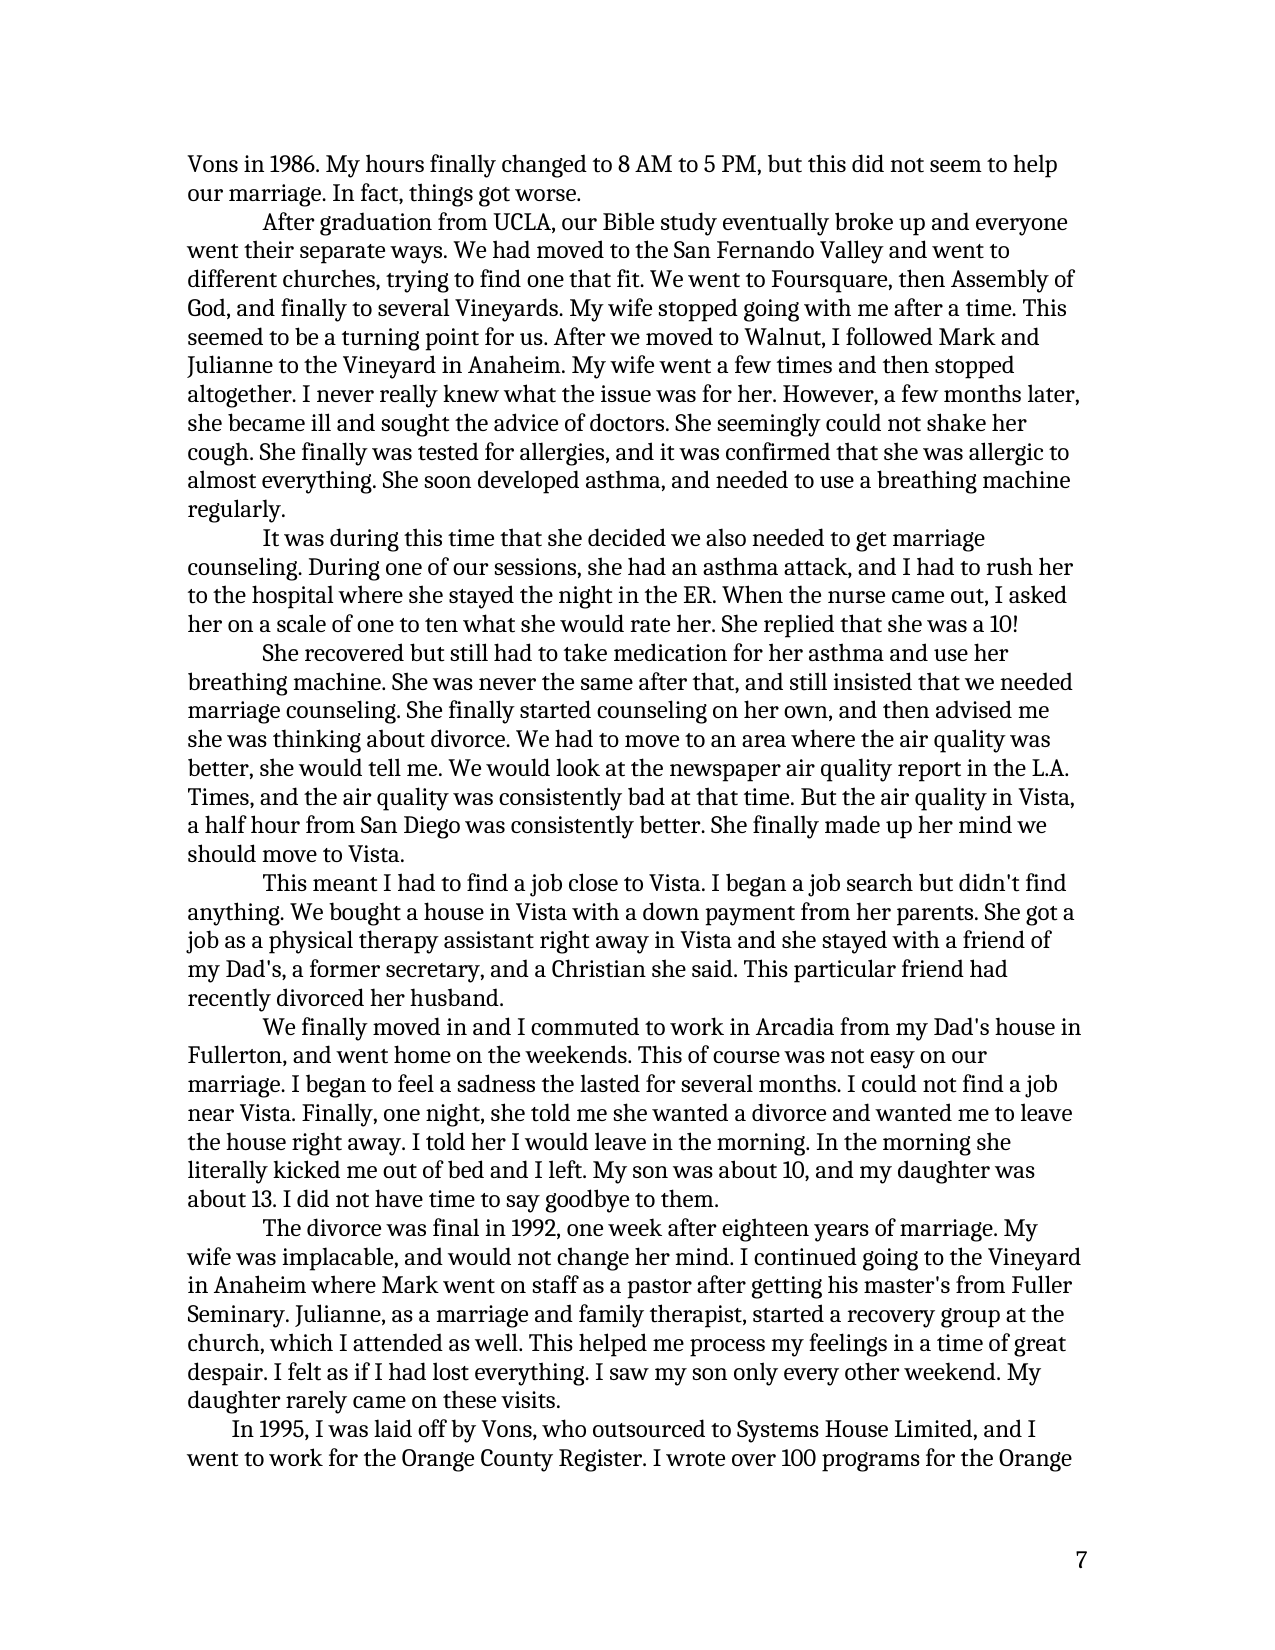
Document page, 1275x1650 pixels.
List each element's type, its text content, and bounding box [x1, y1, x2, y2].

text This meant I had to find a job close to Vista. I began a job search but didn't find anything. We bought a house in Vista with a down payment from her parents. She got a job as a physical therapy assistant right away in Vista and she stayed with a friend of my Dad's, a former secretary, and a Christian she said. This particular friend had recently divorced her husband. [187, 869, 1087, 1012]
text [187, 1415, 1087, 1472]
text She recovered but still had to take medication for her asthma and use her breathing machine. She was never the same after that, and still insisted that we needed marriage counseling. She finally started counseling on her own, and then advised me she was thinking about divorce. We had to move to an area where the air quality was better, she would tell me. We would look at the newspaper air quality report in the L.A. Times, and the air quality was consistently bad at that time. But the air quality in Vista, a half hour from San Diego was consistently better. She finally made up her mind we should move to Vista. [187, 639, 1087, 869]
text It was during this time that she decided we also needed to get marriage counseling. During one of our sessions, she had an asthma attack, and I had to rush her to the hospital where she stayed the night in the ER. When the nurse came out, I asked her on a scale of one to ten what she would rate her. She replied that she was a 10! [187, 524, 1087, 639]
text The divorce was final in 1992, one week after eighteen years of marriage. My wife was implacable, and would not change her mind. I continued going to the Vineyard in Anaheim where Mark went on staff as a pastor after getting his master's from Fuller Seminary. Julianne, as a marriage and family therapist, started a recovery group at the church, which I attended as well. This helped me process my feelings in a time of great despair. I felt as if I had lost everything. I saw my son only every other weekend. My daughter rarely came on these visits. [187, 1214, 1087, 1415]
text We finally moved in and I commuted to work in Arcadia from my Dad's house in Fullerton, and went home on the weekends. This of course was not easy on our marriage. I began to feel a sadness the lasted for several months. I could not find a job near Vista. Finally, one night, she told me she wanted a divorce and wanted me to leave the house right away. I told her I would leave in the morning. In the morning she literally kicked me out of bed and I left. My son was about 10, and my daughter was about 13. I did not have time to say goodbye to them. [187, 1012, 1087, 1214]
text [187, 150, 1087, 207]
text After graduation from UCLA, our Bible study eventually broke up and everyone went their separate ways. We had moved to the San Fernando Valley and went to different churches, trying to find one that fit. We went to Foursquare, then Assembly of God, and finally to several Vineyards. My wife stopped going with me after a time. This seemed to be a turning point for us. After we moved to Walnut, I followed Mark and Julianne to the Vineyard in Anaheim. My wife went a few times and then stopped altogether. I never really knew what the issue was for her. However, a few months later, she became ill and sought the advice of doctors. She seemingly could not shake her cough. She finally was tested for allergies, and it was confirmed that she was allergic to almost everything. She soon developed asthma, and needed to use a breathing machine regularly. [187, 207, 1087, 524]
